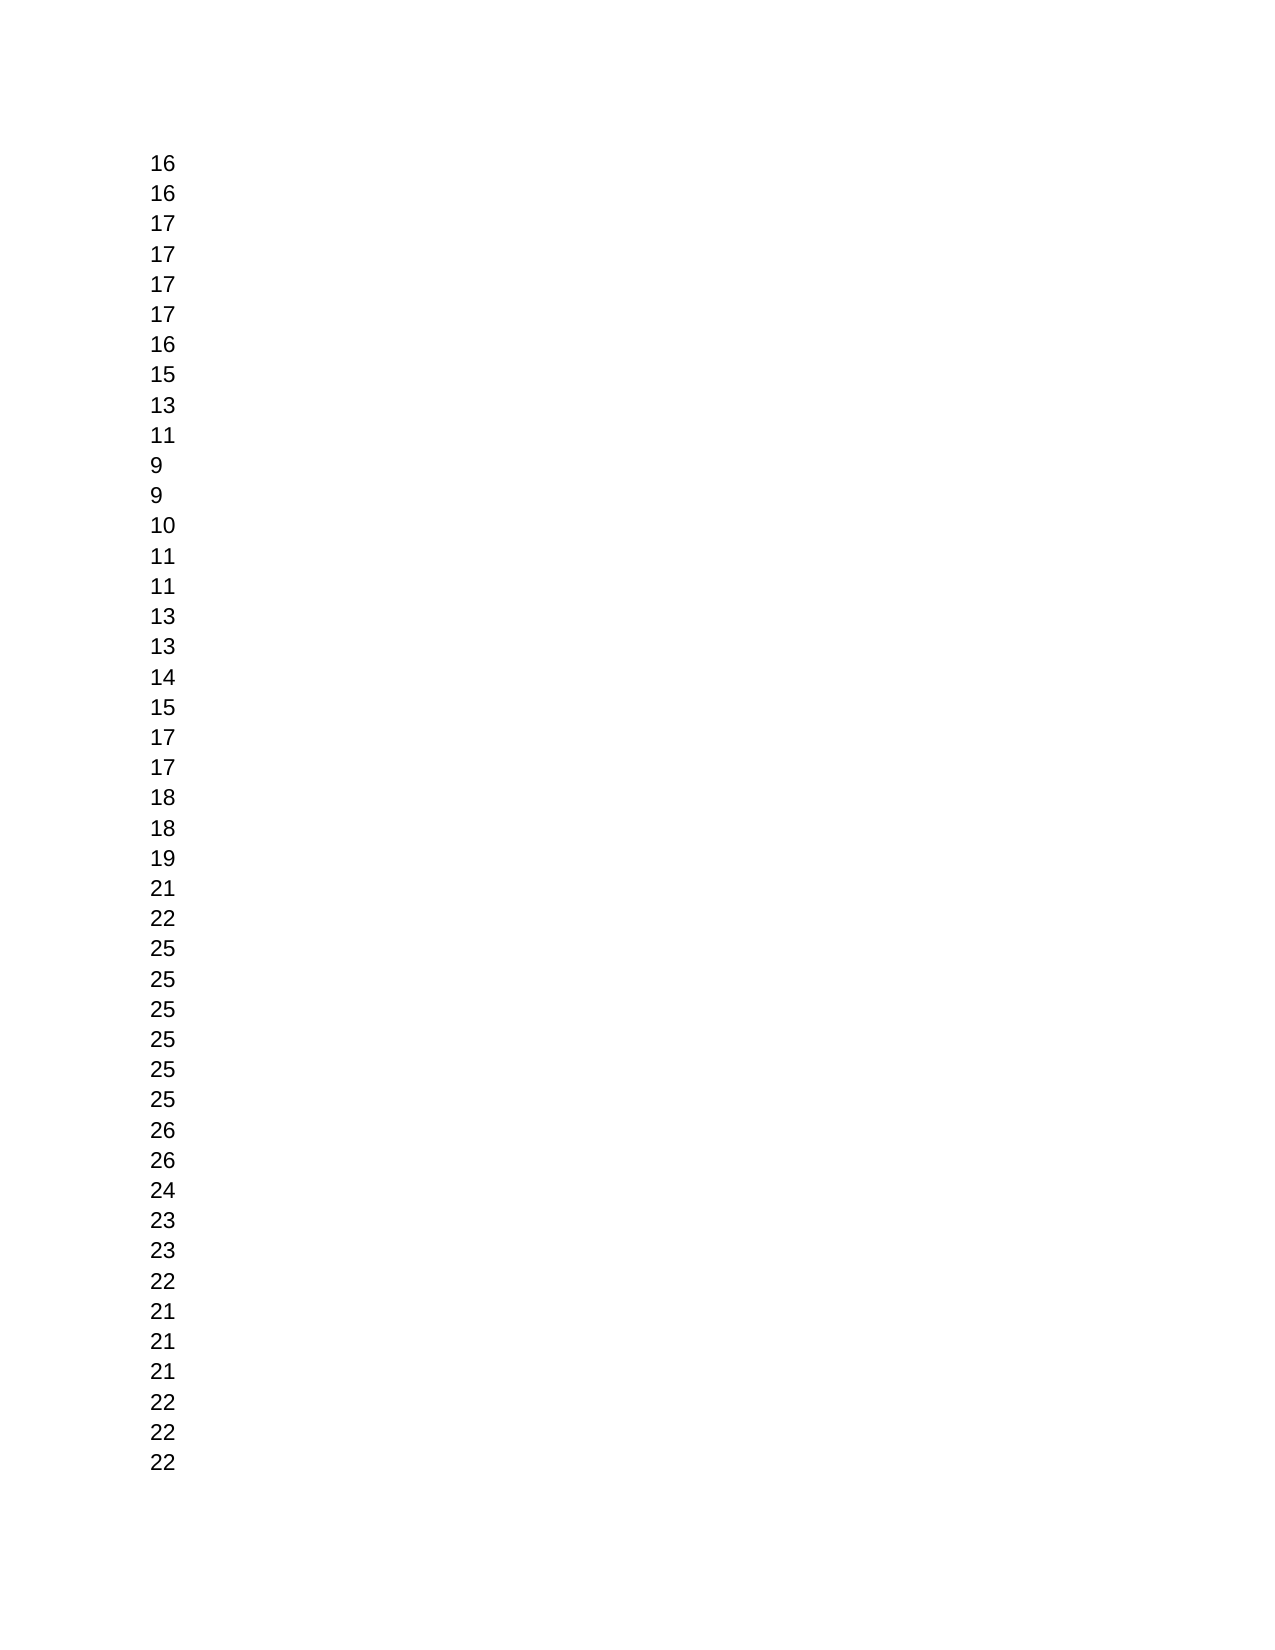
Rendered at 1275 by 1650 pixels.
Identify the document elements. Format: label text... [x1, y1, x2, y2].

text 11 [150, 573, 1125, 599]
text 17 [150, 241, 1125, 267]
text 16 [150, 331, 1125, 358]
text 25 [150, 1086, 1125, 1113]
text 15 [150, 361, 1125, 388]
text 22 [150, 905, 1125, 932]
text 16 [150, 180, 1125, 207]
text 21 [150, 1328, 1125, 1354]
text 26 [150, 1147, 1125, 1173]
text 15 [150, 694, 1125, 720]
text 22 [150, 1388, 1125, 1415]
text 14 [150, 663, 1125, 690]
text 22 [150, 1268, 1125, 1294]
text 11 [150, 422, 1125, 448]
text 24 [150, 1177, 1125, 1203]
text 17 [150, 271, 1125, 297]
text 17 [150, 724, 1125, 750]
text 11 [150, 543, 1125, 569]
text 9 [150, 482, 1125, 509]
text 25 [150, 996, 1125, 1022]
text 17 [150, 301, 1125, 327]
text 21 [150, 1358, 1125, 1385]
text 23 [150, 1237, 1125, 1264]
text 21 [150, 1298, 1125, 1324]
text 16 [150, 150, 1125, 176]
text 17 [150, 754, 1125, 781]
text 13 [150, 633, 1125, 660]
text 13 [150, 603, 1125, 629]
text 19 [150, 845, 1125, 871]
text 23 [150, 1207, 1125, 1234]
text 25 [150, 1056, 1125, 1083]
text 26 [150, 1117, 1125, 1143]
text 25 [150, 1026, 1125, 1052]
text 17 [150, 210, 1125, 237]
text 13 [150, 392, 1125, 418]
text 21 [150, 875, 1125, 901]
text 9 [150, 452, 1125, 478]
text 18 [150, 784, 1125, 811]
text 25 [150, 935, 1125, 962]
text 22 [150, 1449, 1125, 1475]
text 18 [150, 814, 1125, 841]
text 10 [150, 512, 1125, 539]
text 25 [150, 966, 1125, 992]
text 22 [150, 1419, 1125, 1445]
